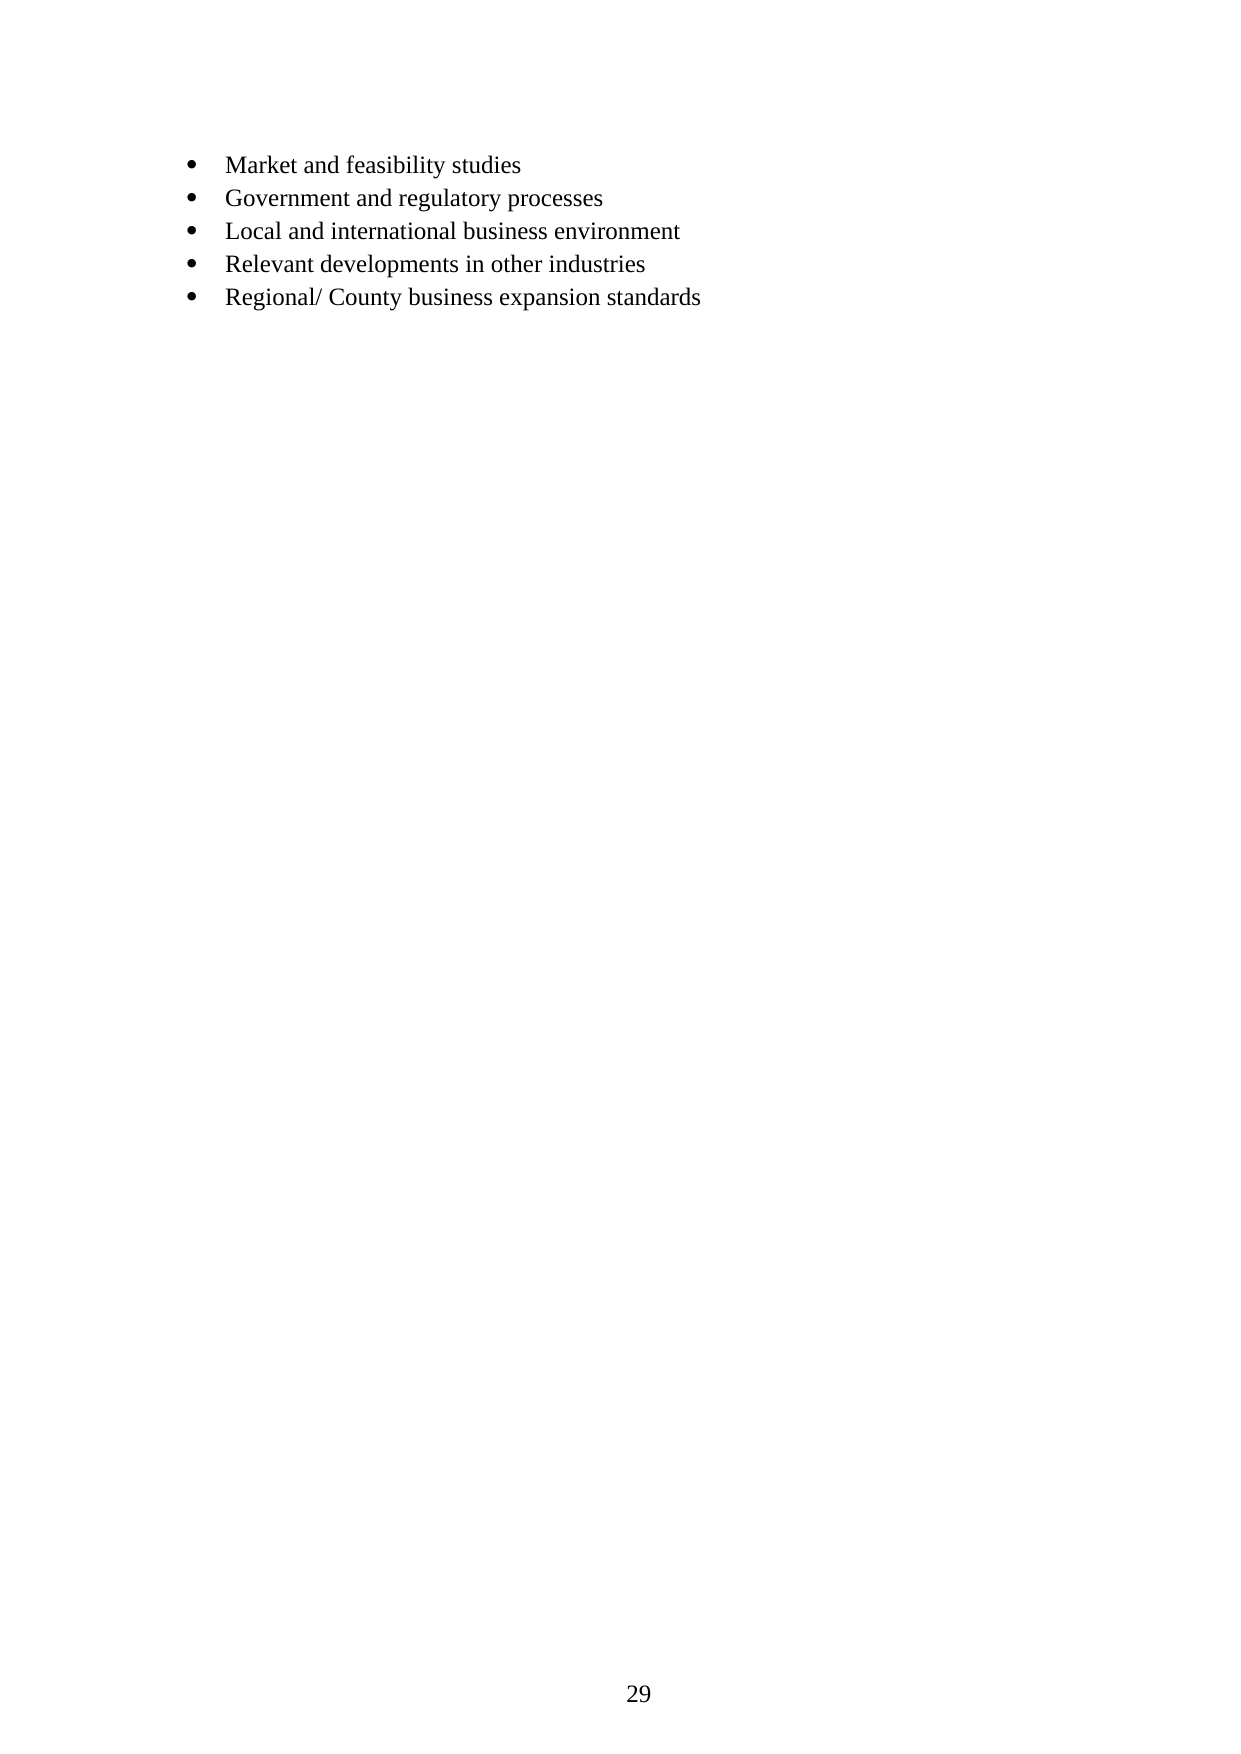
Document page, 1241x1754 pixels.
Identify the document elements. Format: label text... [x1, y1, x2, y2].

list Regional/ County business expansion standards [187, 282, 1090, 311]
list Relevant developments in other industries [187, 249, 1090, 278]
list Local and international business environment [187, 216, 1090, 245]
list Government and regulatory processes [187, 183, 1090, 212]
list Market and feasibility studies [187, 150, 1090, 179]
